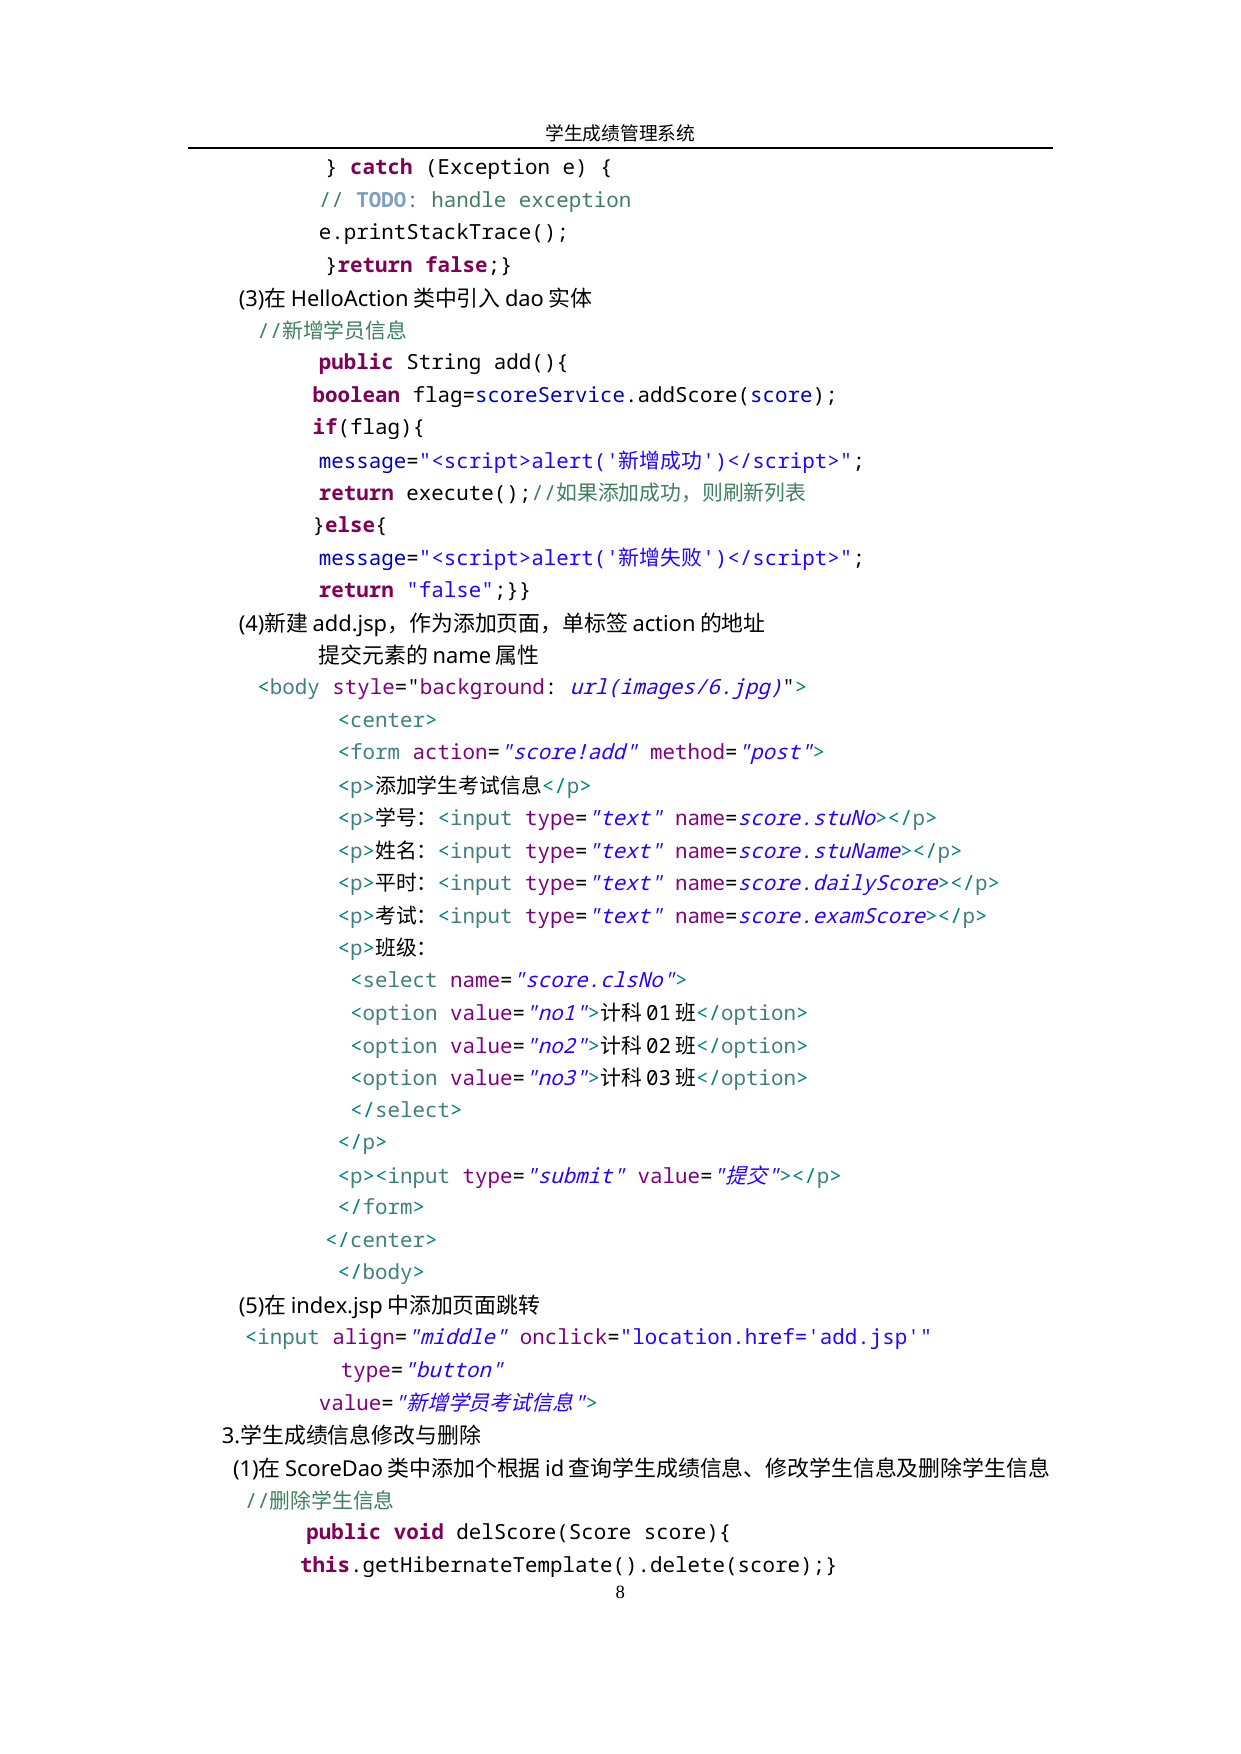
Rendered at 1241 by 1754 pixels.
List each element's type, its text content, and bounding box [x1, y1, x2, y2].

text }else{ [187, 508, 1053, 540]
text </center> [187, 1223, 1053, 1255]
text <p>班级： [187, 930, 1053, 963]
text </body> [187, 1255, 1053, 1288]
text <option value="no2">计科02班</option> [187, 1028, 1053, 1060]
text (5)在index.jsp中添加页面跳转 [187, 1288, 1053, 1320]
text </select> [187, 1093, 1053, 1125]
text //删除学生信息 [187, 1483, 1053, 1515]
text public String add(){ [187, 345, 1053, 378]
text <p>添加学生考试信息</p> [187, 768, 1053, 800]
text //新增学员信息 [187, 313, 1053, 345]
text <form action="score!add" method="post"> [187, 735, 1053, 768]
text 提交元素的name属性 [187, 638, 1053, 670]
text e.printStackTrace(); [187, 215, 1053, 248]
text return execute();//如果添加成功，则刷新列表 [187, 475, 1053, 508]
text return "false";}} [187, 573, 1053, 605]
text <option value="no3">计科03班</option> [187, 1060, 1053, 1093]
text public void delScore(Score score){ [187, 1515, 1053, 1548]
text (4)新建add.jsp，作为添加页面，单标签action的地址 [187, 605, 1053, 638]
text <p>平时：<input type="text" name=score.dailyScore></p> [187, 865, 1053, 898]
text </form> [187, 1190, 1053, 1223]
text <p>姓名：<input type="text" name=score.stuName></p> [187, 833, 1053, 865]
text <select name="score.clsNo"> [187, 963, 1053, 995]
text // TODO: handle exception [187, 183, 1053, 215]
text <p>考试：<input type="text" name=score.examScore></p> [187, 898, 1053, 930]
text 3.学生成绩信息修改与删除 [187, 1418, 1053, 1450]
text </p> [187, 1125, 1053, 1158]
text <p>学号：<input type="text" name=score.stuNo></p> [187, 800, 1053, 833]
text <p><input type="submit" value="提交"></p> [187, 1158, 1053, 1190]
text <center> [187, 703, 1053, 735]
text boolean flag=scoreService.addScore(score); [187, 378, 1053, 410]
text if(flag){ [187, 410, 1053, 443]
text message="<script>alert('新增成功')</script>"; [187, 443, 1053, 475]
text value="新增学员考试信息"> [187, 1385, 1053, 1418]
text (3)在HelloAction类中引入dao实体 [187, 280, 1053, 313]
text (1)在ScoreDao类中添加个根据id查询学生成绩信息、修改学生信息及删除学生信息 [187, 1450, 1053, 1483]
text this.getHibernateTemplate().delete(score);} [187, 1548, 1053, 1580]
text <input align="middle" onclick="location.href='add.jsp'" type="button" [187, 1320, 1053, 1385]
text <body style="background: url(images/6.jpg)"> [187, 670, 1053, 703]
text message="<script>alert('新增失败')</script>"; [187, 540, 1053, 573]
text }return false;} [187, 248, 1053, 280]
text } catch (Exception e) { [187, 150, 1053, 183]
text <option value="no1">计科01班</option> [187, 995, 1053, 1028]
